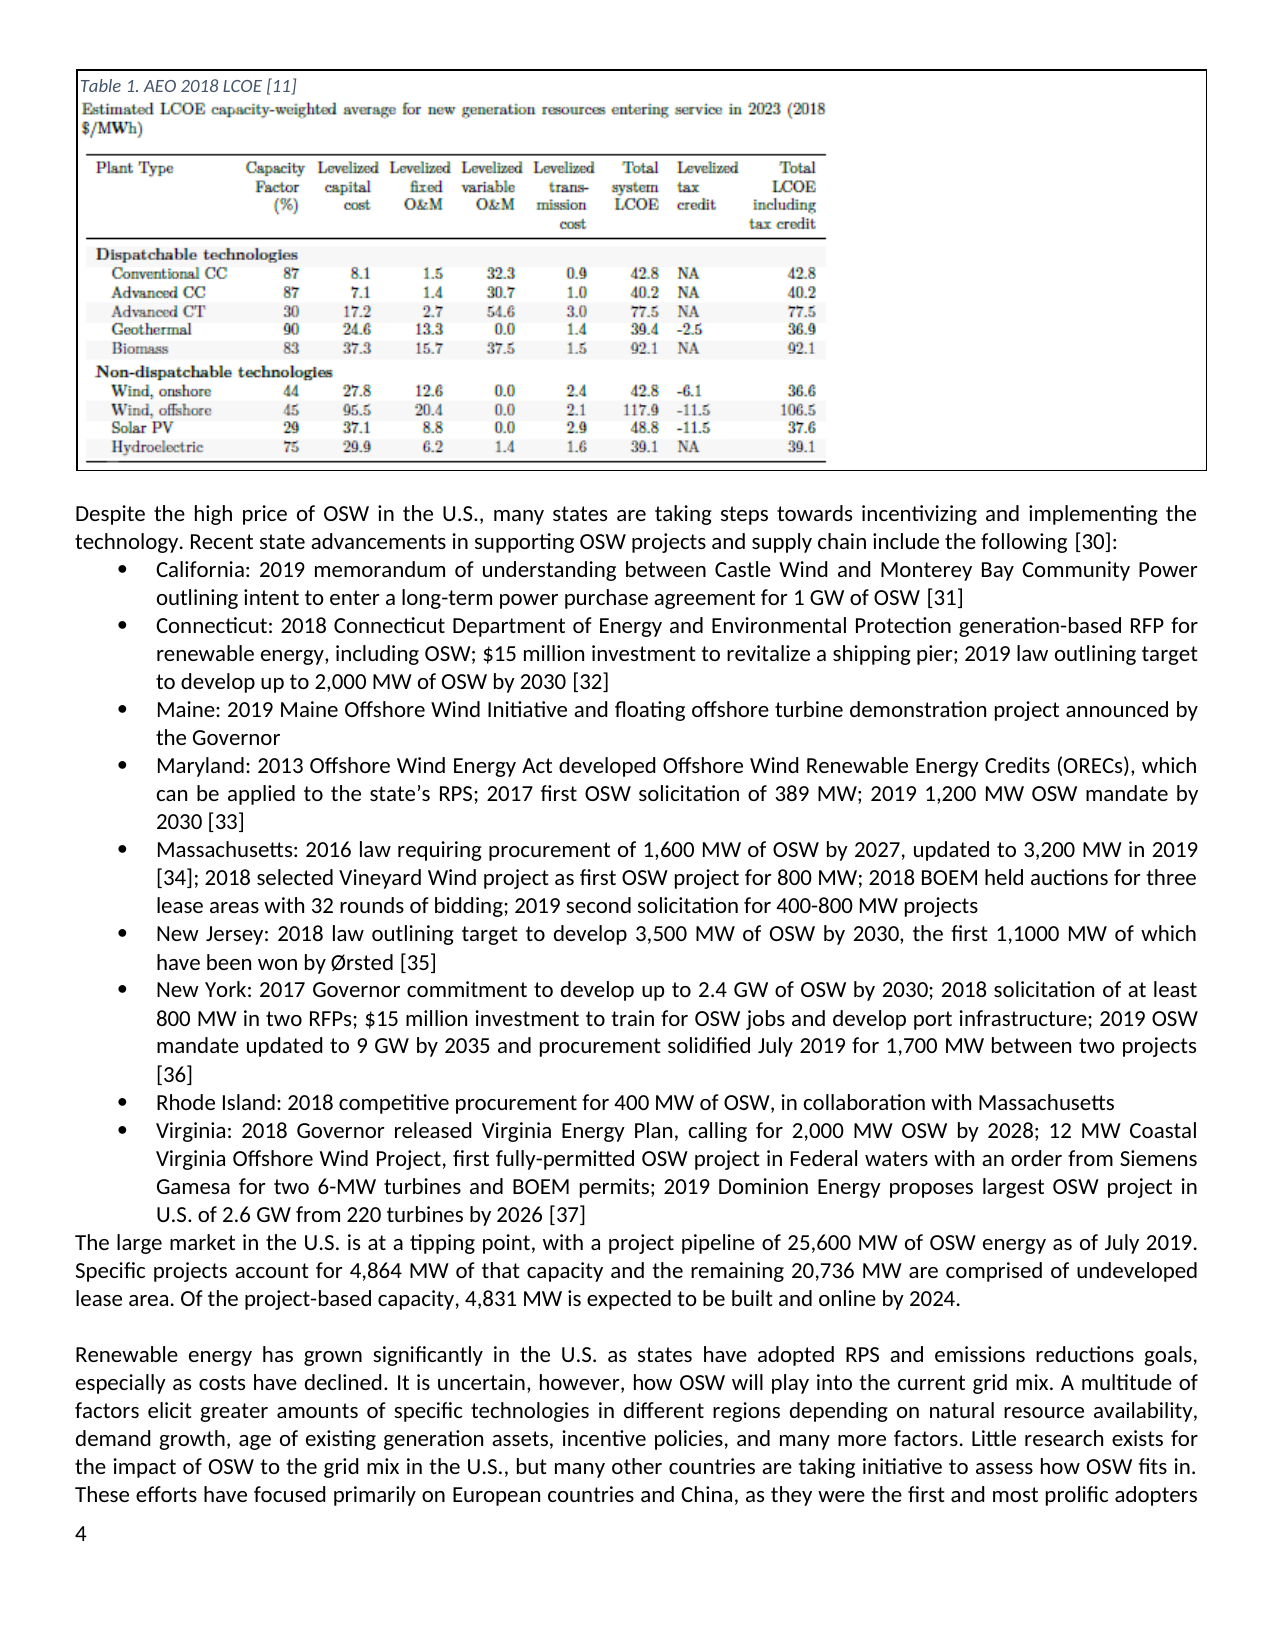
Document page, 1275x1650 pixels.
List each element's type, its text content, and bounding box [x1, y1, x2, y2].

list Maine: 2019 Maine Offshore Wind Initiative and floating offshore turbine demonstration project announced by the Governor [118, 695, 1200, 751]
text The large market in the U.S. is at a tipping point, with a project pipeline of 25,600 MW of OSW energy as of July 2019. Specific projects account for 4,864 MW of that capacity and the remaining 20,736 MW are comprised of undeveloped lease area. Of the project-based capacity, 4,831 MW is expected to be built and online by 2024. [75, 1228, 1200, 1312]
list Massachusetts: 2016 law requiring procurement of 1,600 MW of OSW by 2027, updated to 3,200 MW in 2019 [34]; 2018 selected Vineyard Wind project as first OSW project for 800 MW; 2018 BOEM held auctions for three lease areas with 32 rounds of bidding; 2019 second solicitation for 400-800 MW projects [118, 836, 1200, 919]
list California: 2019 memorandum of understanding between Castle Wind and Monterey Bay Community Power outlining intent to enter a long-term power purchase agreement for 1 GW of OSW [31] [118, 555, 1200, 611]
list New Jersey: 2018 law outlining target to develop 3,500 MW of OSW by 2030, the first 1,1000 MW of which have been won by Ørsted [35] [118, 919, 1200, 976]
list New York: 2017 Governor commitment to develop up to 2.4 GW of OSW by 2030; 2018 solicitation of at least 800 MW in two RFPs; $15 million investment to train for OSW jobs and develop port infrastructure; 2019 OSW mandate updated to 9 GW by 2035 and procurement solidified July 2019 for 1,700 MW between two projects [36] [118, 976, 1200, 1088]
list Connecticut: 2018 Connecticut Department of Energy and Environmental Protection generation-based RFP for renewable energy, including OSW; $15 million investment to revitalize a shipping pier; 2019 law outlining target to develop up to 2,000 MW of OSW by 2030 [32] [118, 611, 1200, 695]
list Virginia: 2018 Governor released Virginia Energy Plan, calling for 2,000 MW OSW by 2028; 12 MW Coastal Virginia Offshore Wind Project, first fully-permitted OSW project in Federal waters with an order from Siemens Gamesa for two 6-MW turbines and BOEM permits; 2019 Dominion Energy proposes largest OSW project in U.S. of 2.6 GW from 220 turbines by 2026 [37] [118, 1116, 1200, 1228]
picture [79, 97, 838, 466]
list Rhode Island: 2018 competitive procurement for 400 MW of OSW, in collaboration with Massachusetts [118, 1088, 1200, 1116]
list Maryland: 2013 Offshore Wind Energy Act developed Offshore Wind Renewable Energy Credits (ORECs), which can be applied to the state’s RPS; 2017 first OSW solicitation of 389 MW; 2019 1,200 MW OSW mandate by 2030 [33] [118, 751, 1200, 836]
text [75, 1340, 1200, 1508]
text Despite the high price of OSW in the U.S., many states are taking steps towards incentivizing and implementing the technology. Recent state advancements in supporting OSW projects and supply chain include the following [30]: [75, 499, 1200, 555]
